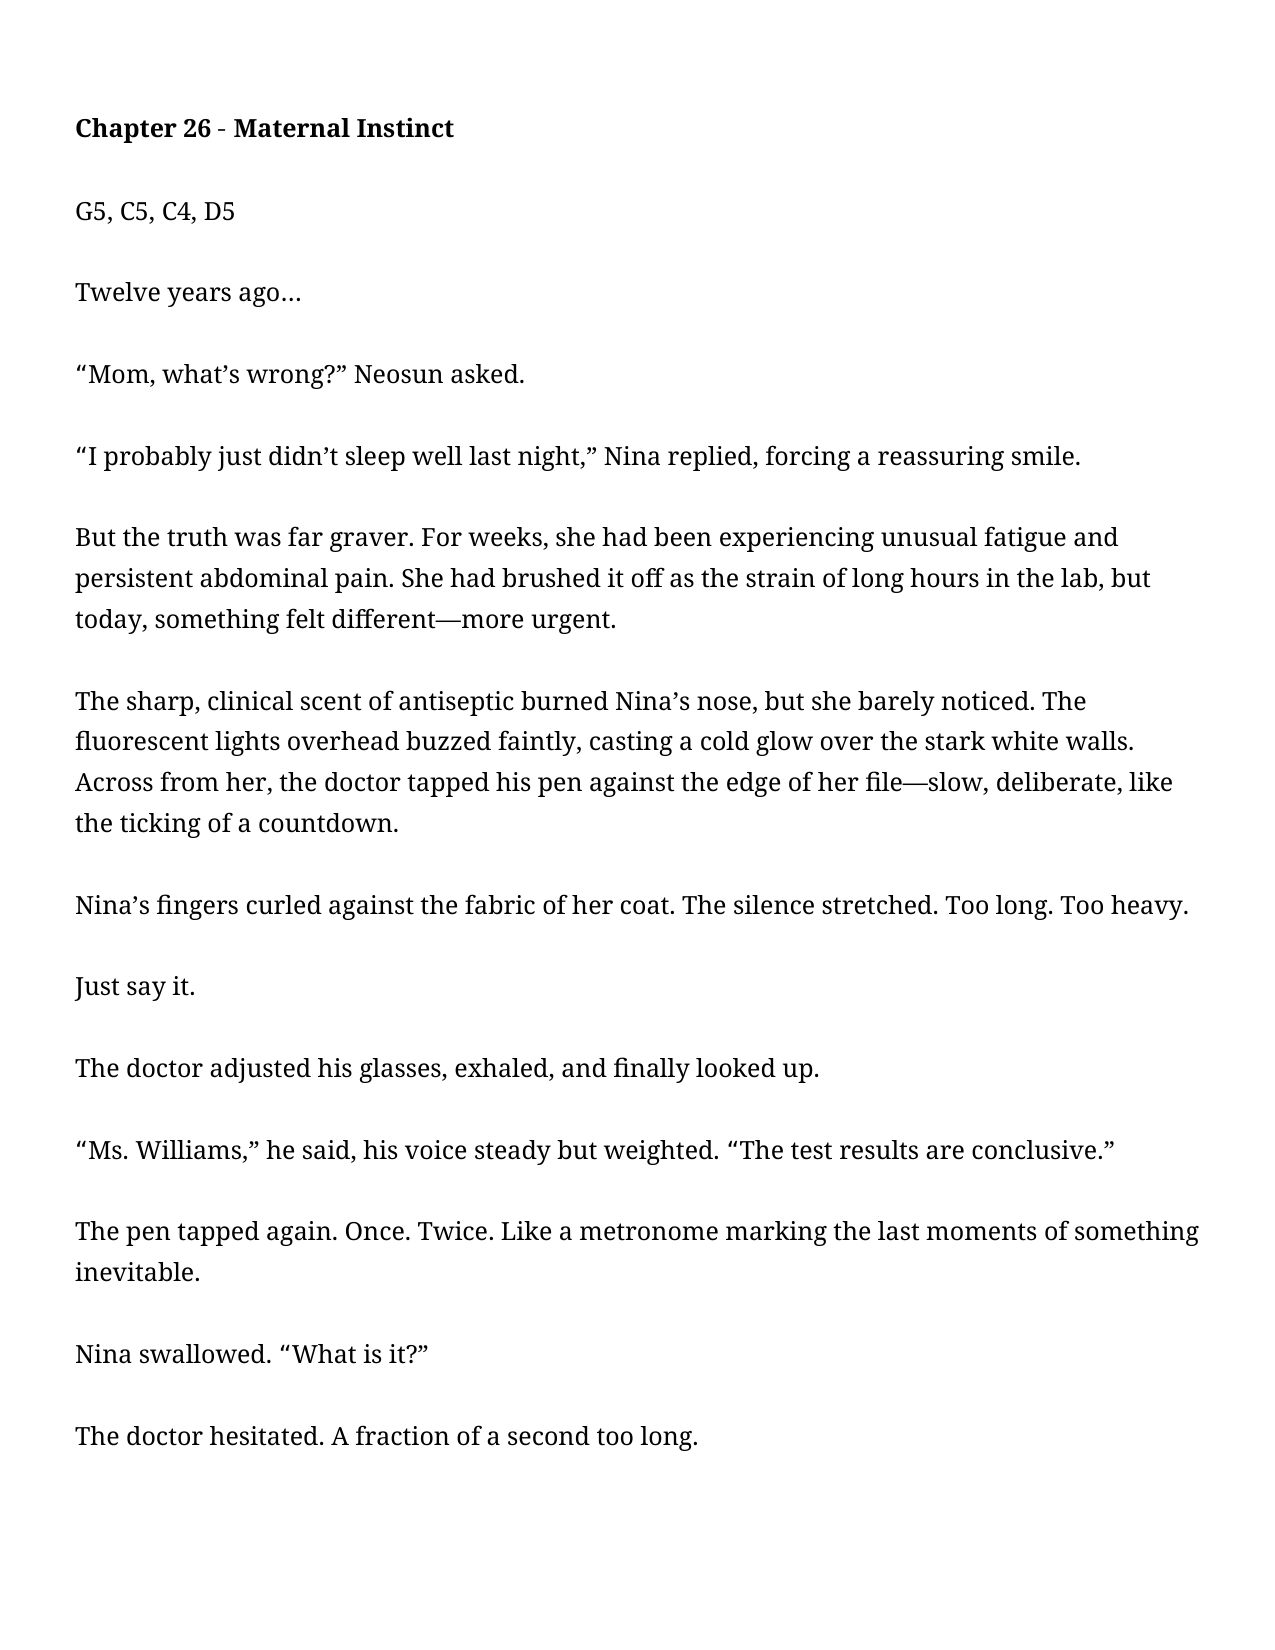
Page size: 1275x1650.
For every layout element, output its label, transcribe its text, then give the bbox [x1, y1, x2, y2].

text Just say it. [75, 969, 1200, 1003]
text Nina swallowed. “What is it?” [75, 1336, 1200, 1371]
text “I probably just didn’t sleep well last night,” Nina replied, forcing a reassuring smile. [75, 438, 1200, 472]
text Twelve years ago… [75, 275, 1200, 309]
text But the truth was far graver. For weeks, she had been experiencing unusual fatigue and persistent abdominal pain. She had brushed it off as the strain of long hours in the lab, but today, something felt different—more urgent. [75, 520, 1200, 676]
text Chapter 26 - Maternal Instinct [75, 109, 1200, 145]
text The sharp, clinical scent of antiseptic burned Nina’s nose, but she barely noticed. The fluorescent lights overhead buzzed faintly, casting a cold glow over the stark white walls. Across from her, the doctor tapped his pen against the edge of her file—slow, deliberate, like the ticking of a countdown. [75, 683, 1200, 840]
text The doctor hesitated. A fraction of a second too long. [75, 1418, 1200, 1452]
text The doctor adjusted his glasses, exhaled, and finally looked up. [75, 1051, 1200, 1085]
text Nina’s fingers curled against the fabric of her coat. The silence stretched. Too long. Too heavy. [75, 887, 1200, 921]
text G5, C5, C4, D5 [75, 193, 1200, 227]
text “Mom, what’s wrong?” Neosun asked. [75, 356, 1200, 391]
text The pen tapped again. Once. Twice. Like a metronome marking the last moments of something inevitable. [75, 1214, 1200, 1289]
text “Ms. Williams,” he said, his voice steady but weighted. “The test results are conclusive.” [75, 1132, 1200, 1166]
